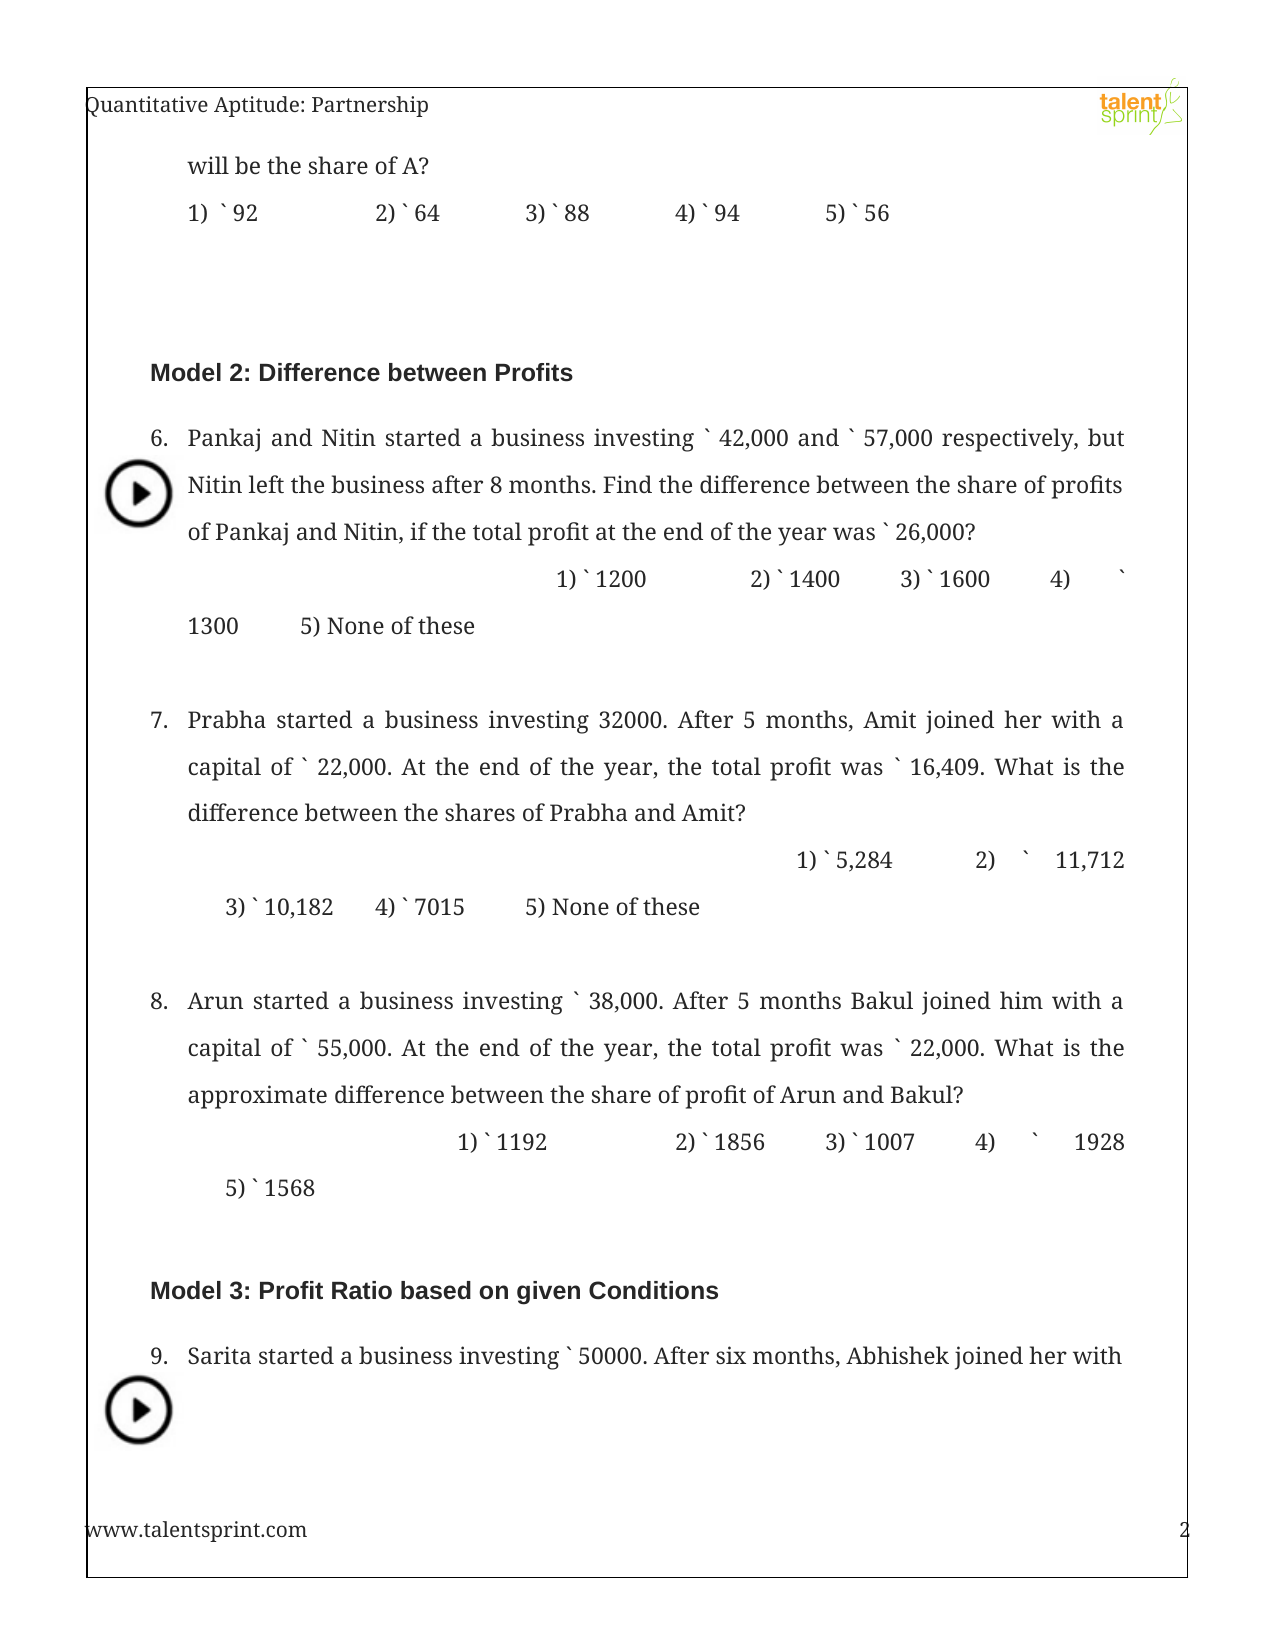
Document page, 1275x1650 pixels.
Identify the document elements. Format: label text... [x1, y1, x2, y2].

list Prabha started a business investing 32000. After 5 months, Amit joined her with a capital of ` 22,000. At the end of the year, the total profit was ` 16,409. What is the difference between the shares of Prabha and Amit? 1) ` 5,284 2) ` 11,712 3) ` 10,182 4) ` 7015 5) None of these [150, 703, 1125, 922]
list Pankaj and Nitin started a business investing ` 42,000 and ` 57,000 respectively, but Nitin left the business after 8 months. Find the difference between the share of profits of Pankaj and Nitin, if the total profit at the end of the year was ` 26,000? 1) ` 1200 2) ` 1400 3) ` 1600 4) ` 1300 5) None of these [150, 422, 1125, 688]
picture [1096, 88, 1186, 135]
picture [93, 1372, 185, 1451]
list Arun started a business investing ` 38,000. After 5 months Bakul joined him with a capital of ` 55,000. At the end of the year, the total profit was ` 22,000. What is the approximate difference between the share of profit of Arun and Bakul? 1) ` 1192 2) ` 1856 3) ` 1007 4) ` 1928 5) ` 1568 [150, 985, 1125, 1203]
picture [1096, 76, 1186, 87]
text Model 2: Difference between Profits [150, 358, 1125, 387]
text Model 3: Profit Ratio based on given Conditions [150, 1276, 1125, 1305]
picture [93, 455, 185, 534]
list Sarita started a business investing ` 50000. After six months, Abhishek joined her with [150, 1340, 1125, 1371]
